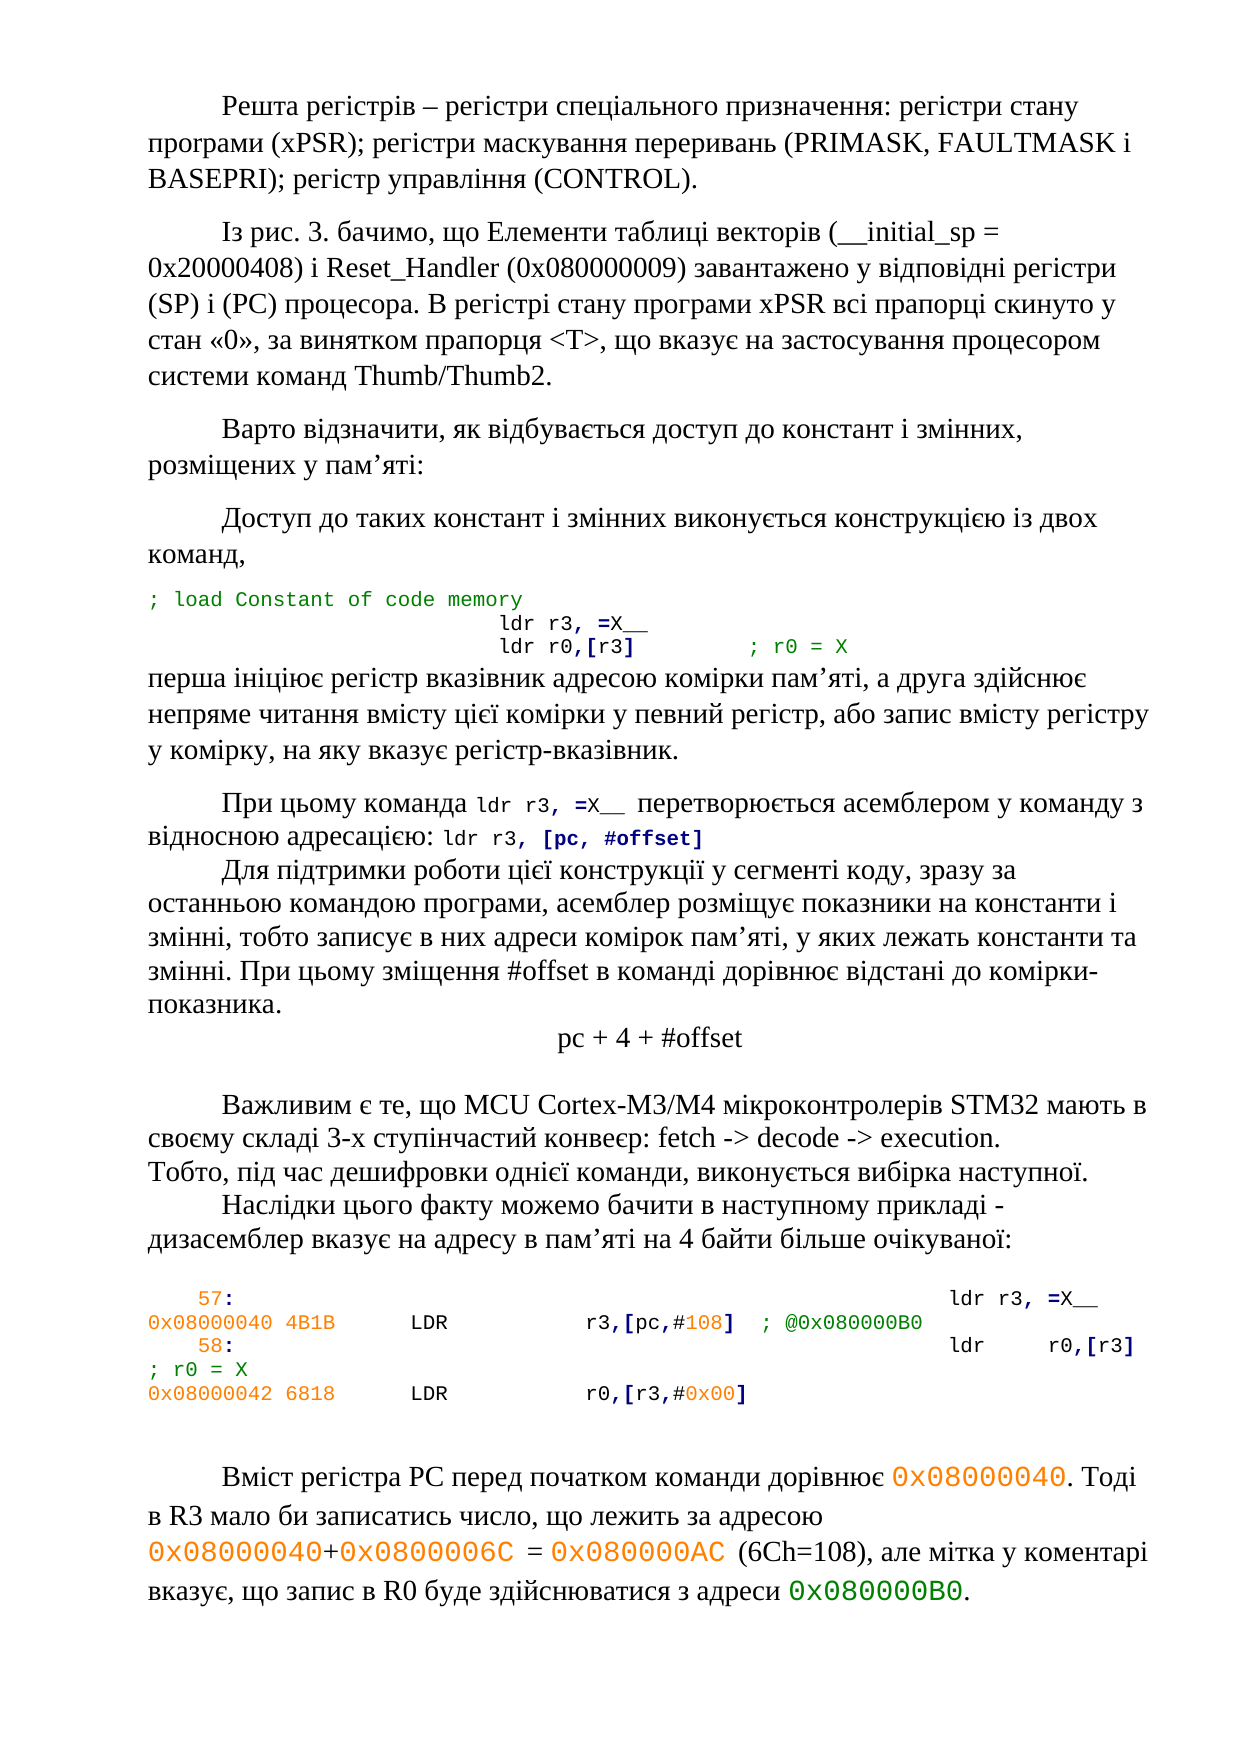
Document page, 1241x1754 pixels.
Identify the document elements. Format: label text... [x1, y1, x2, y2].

text Наслідки цього факту можемо бачити в наступному прикладі - дизасемблер вказує на адресу в пам’яті на 4 байти більше очікуваної: [148, 1187, 1152, 1254]
text Доступ до таких констант і змінних виконується конструкцією із двох команд, [148, 500, 1152, 570]
text Варто відзначити, як відбувається доступ до констант і змінних, розміщених у пам’яті: [148, 411, 1152, 481]
text pc + 4 + #offset [148, 1020, 1152, 1053]
text перша ініціює регістр вказівник адресою комірки пам’яті, а друга здійснює непряме читання вмісту цієї комірки у певний регістр, або запис вмісту регістру у комірку, на яку вказує регістр-вказівник. [148, 660, 1152, 766]
text ; load Constant of code memory [148, 589, 1152, 613]
text 57: ldr r3, =X__ [148, 1288, 1152, 1312]
text Тобто, під час дешифровки однієї команди, виконується вибірка наступної. [148, 1154, 1152, 1187]
text Для підтримки роботи цієї конструкції у сегменті коду, зразу за останньою командою програми, асемблер розміщує показники на константи і змінні, тобто записує в них адреси комірок пам’яті, у яких лежать константи та змінні. При цьому зміщення #offset в команді дорівнює відстані до комірки-показника. [148, 852, 1152, 1020]
text Важливим є те, що MCU Cortex-M3/M4 мікроконтролерів STM32 мають в своєму складі 3-х ступінчастий конвеєр: fetch -> decode -> execution. [148, 1087, 1152, 1154]
text ldr r3, =X__ [148, 613, 1152, 636]
text Вміст регістра РС перед початком команди дорівнює 0x08000040. Тоді в R3 мало би записатись число, що лежить за адресою 0x08000040+0x0800006C = 0x080000AC (6Ch=108), але мітка у коментарі вказує, що запис в R0 буде здійснюватися з адреси 0x080000B0. [148, 1459, 1152, 1609]
text 0x08000042 6818 LDR r0,[r3,#0x00] [148, 1383, 1152, 1406]
text При цьому команда ldr r3, =X__ перетворюється асемблером у команду з відносною адресацією: ldr r3, [pc, #offset] [148, 785, 1152, 852]
text 0x08000040 4B1B LDR r3,[pc,#108] ; @0x080000B0 [148, 1312, 1152, 1335]
text ldr r0,[r3] ; r0 = X [148, 636, 1152, 660]
text Решта регістрів – регістри спеціального призначення: регістри стану проrрами (xPSR); регістри маскування переривань (PRIMASK, FAULTMASK і BASEPRI); регістр управління (CONTROL). [148, 88, 1152, 194]
text 58: ldr r0,[r3] ; r0 = X [148, 1335, 1152, 1383]
text Із рис. 3. бачимо, що Елементи таблиці векторів (__initial_sp = 0x20000408) і Reset_Handler (0x080000009) завантажено у відповідні регістри (SP) і (PC) процесора. В регістрі стану програми xPSR всі прапорці скинуто у стан «0», за винятком прапорця <T>, що вказує на застосування процесором системи команд Thumb/Thumb2. [148, 214, 1152, 392]
